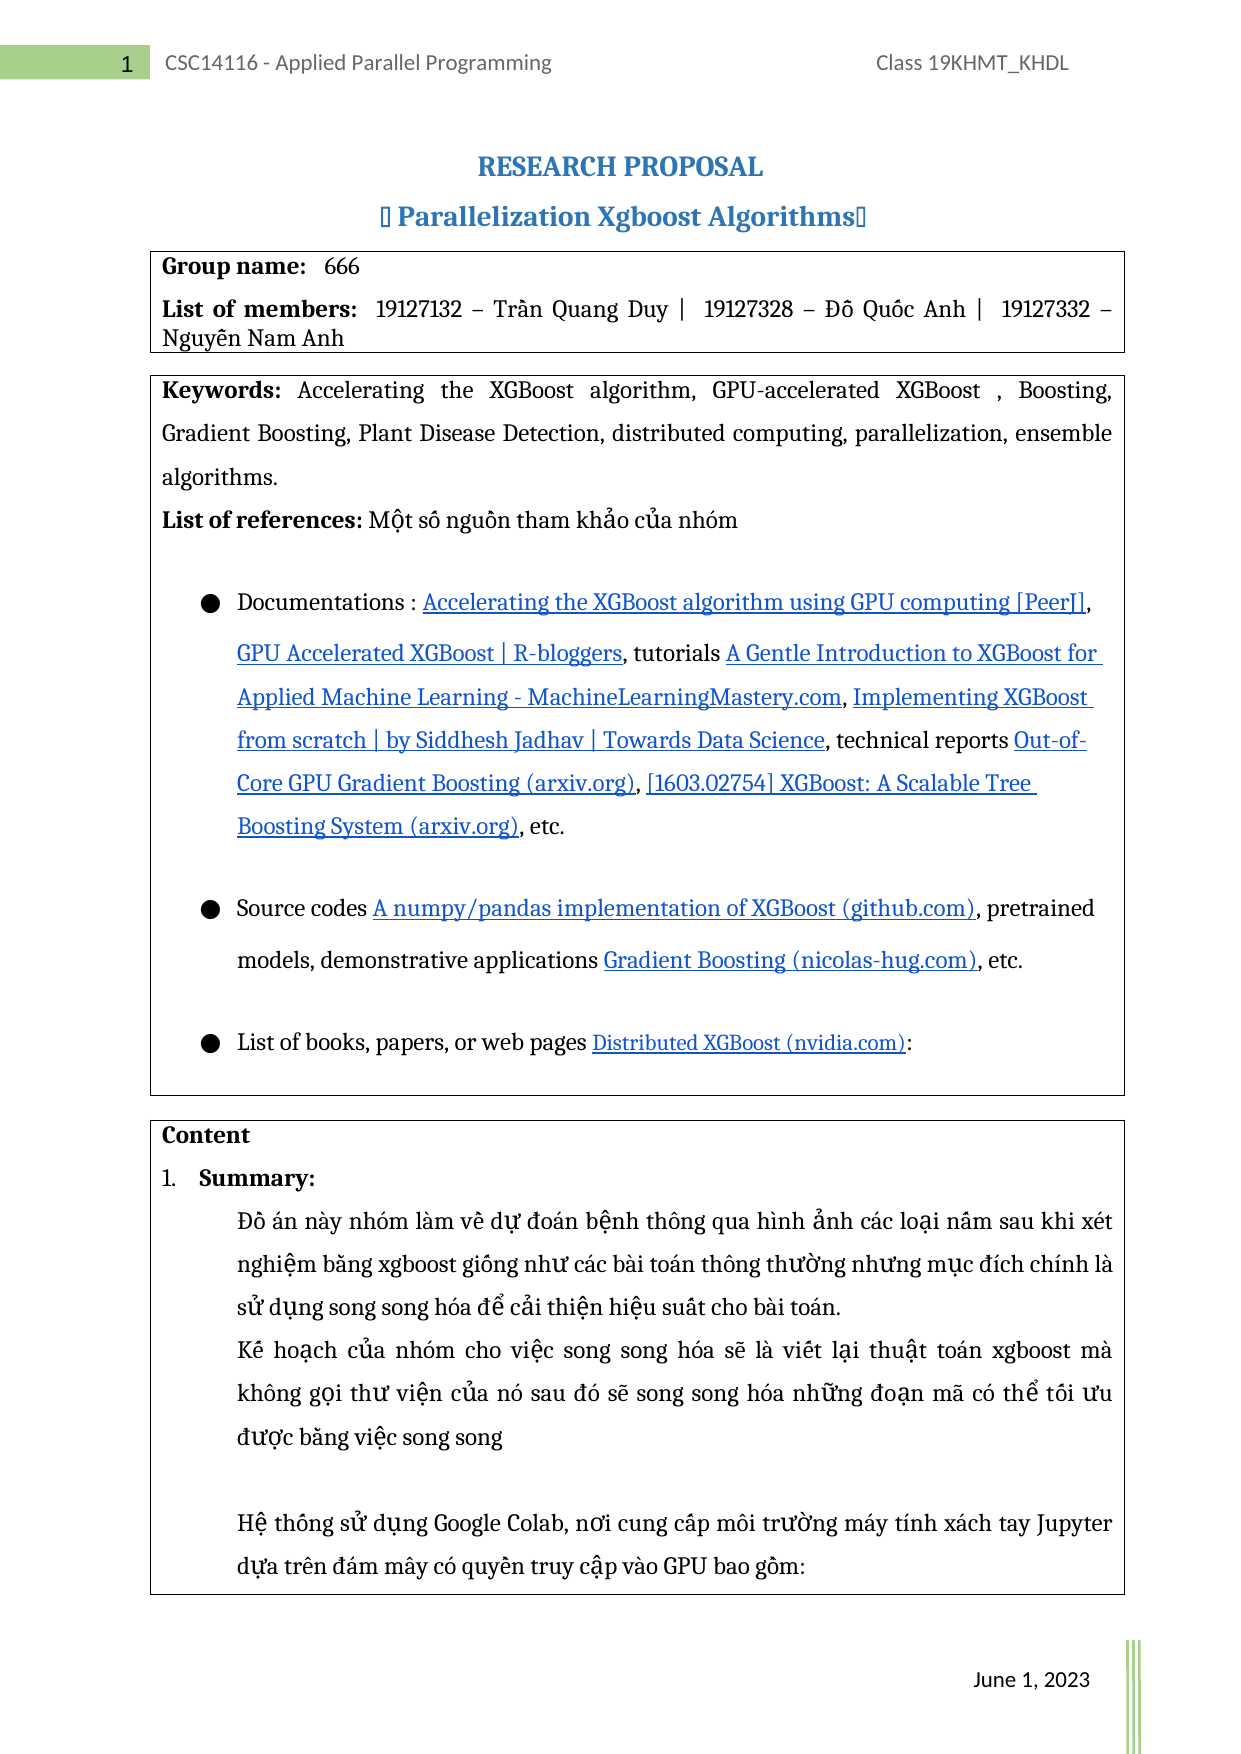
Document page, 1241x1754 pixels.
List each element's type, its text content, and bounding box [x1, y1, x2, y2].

table_header Keywords: Accelerating the XGBoost algorithm, GPU-accelerated XGBoost , Boosting, Gradient Boosting, Plant Disease Detection, distributed computing, parallelization, ensemble algorithms. List of references: Một số nguồn tham khảo của nhóm Documentations : Accelerating the XGBoost algorithm using GPU computing [PeerJ], GPU Accelerated XGBoost | R-bloggers, tutorials A Gentle Introduction to XGBoost for Applied Machine Learning - MachineLearningMastery.com, Implementing XGBoost from scratch | by Siddhesh Jadhav | Towards Data Science, technical reports Out-of-Core GPU Gradient Boosting (arxiv.org), [1603.02754] XGBoost: A Scalable Tree Boosting System (arxiv.org), etc. Source codes A numpy/pandas implementation of XGBoost (github.com), pretrained models, demonstrative applications Gradient Boosting (nicolas-hug.com), etc. List of books, papers, or web pages Distributed XGBoost (nvidia.com): [151, 376, 1124, 1095]
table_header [151, 1121, 1124, 1594]
subtitle RESEARCH PROPOSAL [150, 150, 1090, 183]
table_header Group name: 666 List of members: 19127132 – Trần Quang Duy | 19127328 – Đỗ Quốc Anh | 19127332 – Nguyễn Nam Anh [151, 252, 1124, 352]
subtitle 〈 Parallelization Xgboost Algorithms〉 [150, 200, 1090, 234]
